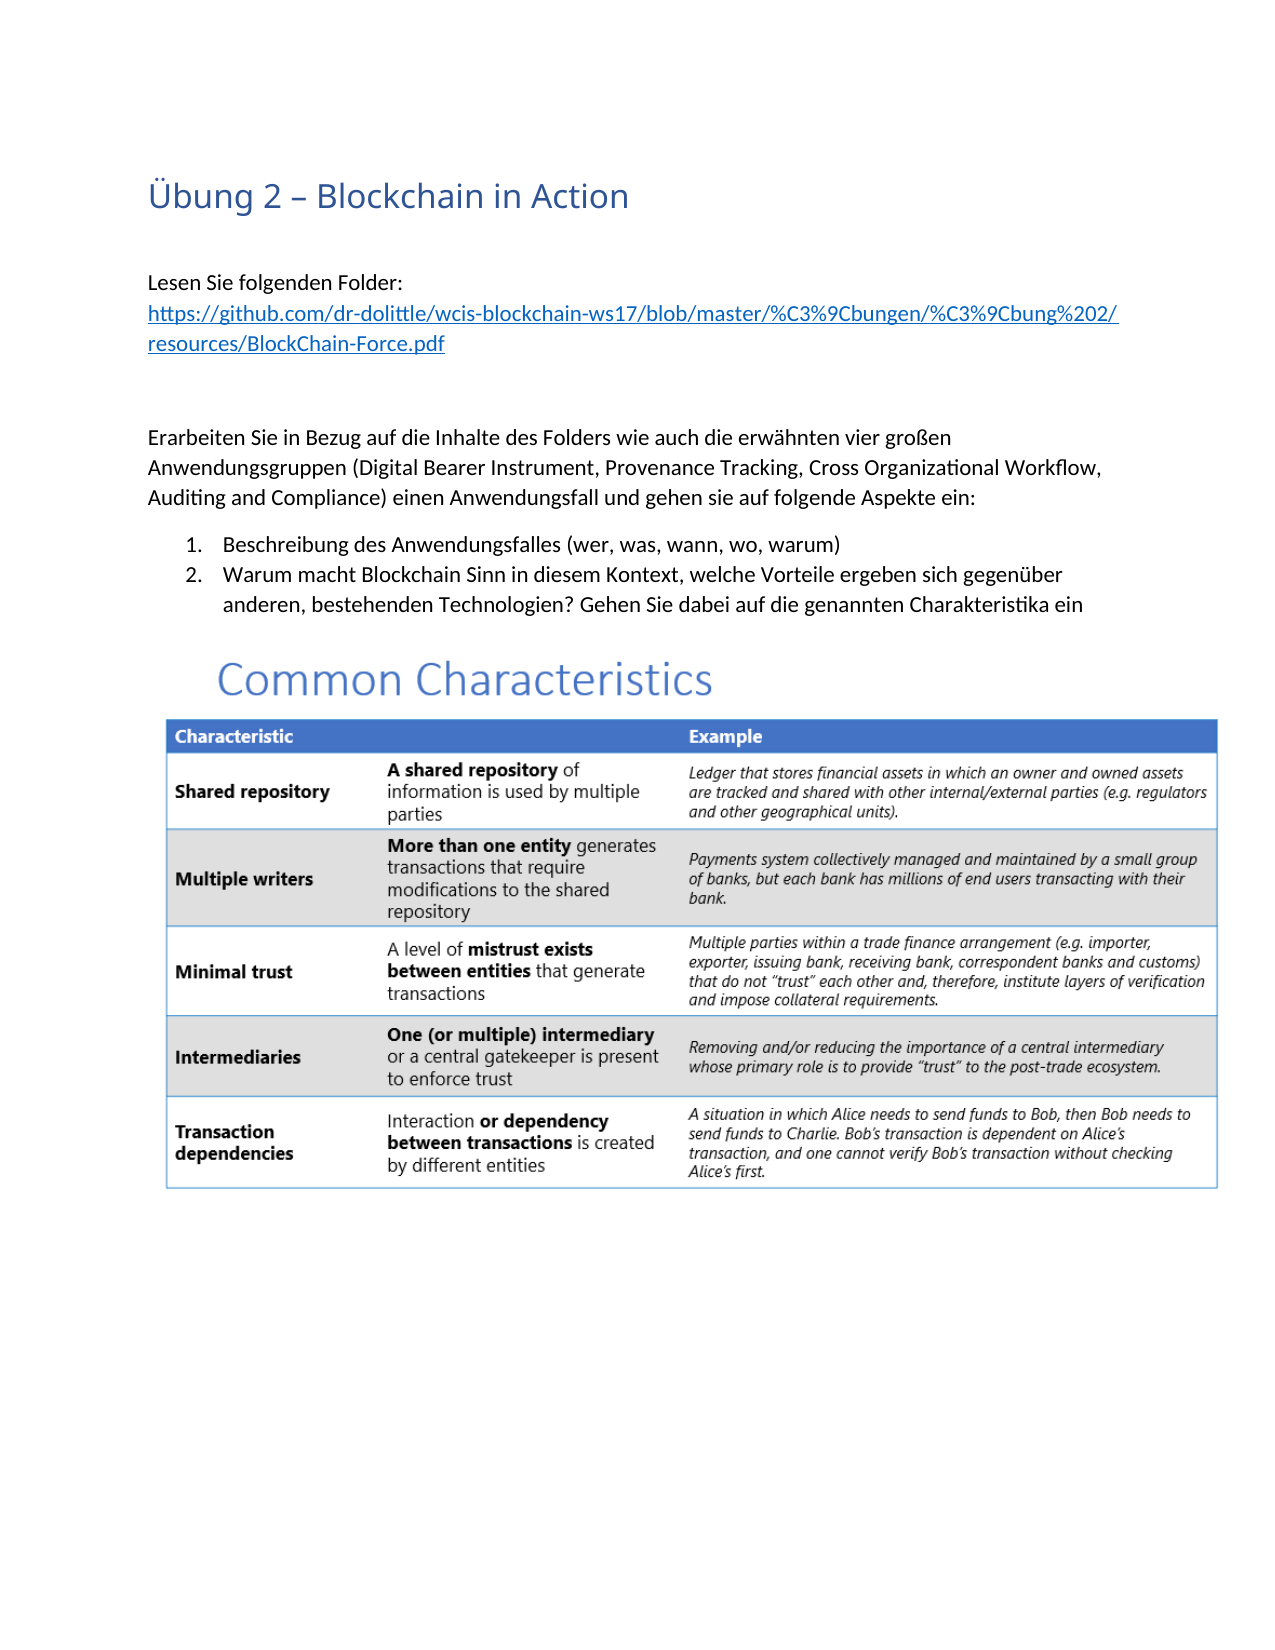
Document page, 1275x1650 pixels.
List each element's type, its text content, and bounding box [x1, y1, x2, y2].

subtitle Übung 2 – Blockchain in Action [148, 173, 1127, 218]
text Erarbeiten Sie in Bezug auf die Inhalte des Folders wie auch die erwähnten vier großen Anwendungsgruppen (Digital Bearer Instrument, Provenance Tracking, Cross Organizational Workflow, Auditing and Compliance) einen Anwendungsfall und gehen sie auf folgende Aspekte ein: [148, 423, 1127, 511]
list Warum macht Blockchain Sinn in diesem Kontext, welche Vorteile ergeben sich gegenüber anderen, bestehenden Technologien? Gehen Sie dabei auf die genannten Charakteristika ein [185, 560, 1127, 618]
picture [147, 637, 1230, 1202]
list Beschreibung des Anwendungsfalles (wer, was, wann, wo, warum) [185, 530, 1127, 558]
text Lesen Sie folgenden Folder: https://github.com/dr-dolittle/wcis-blockchain-ws17/blob/master/%C3%9Cbungen/%C3%9Cbung%202/resources/BlockChain-Force.pdf [148, 268, 1127, 357]
